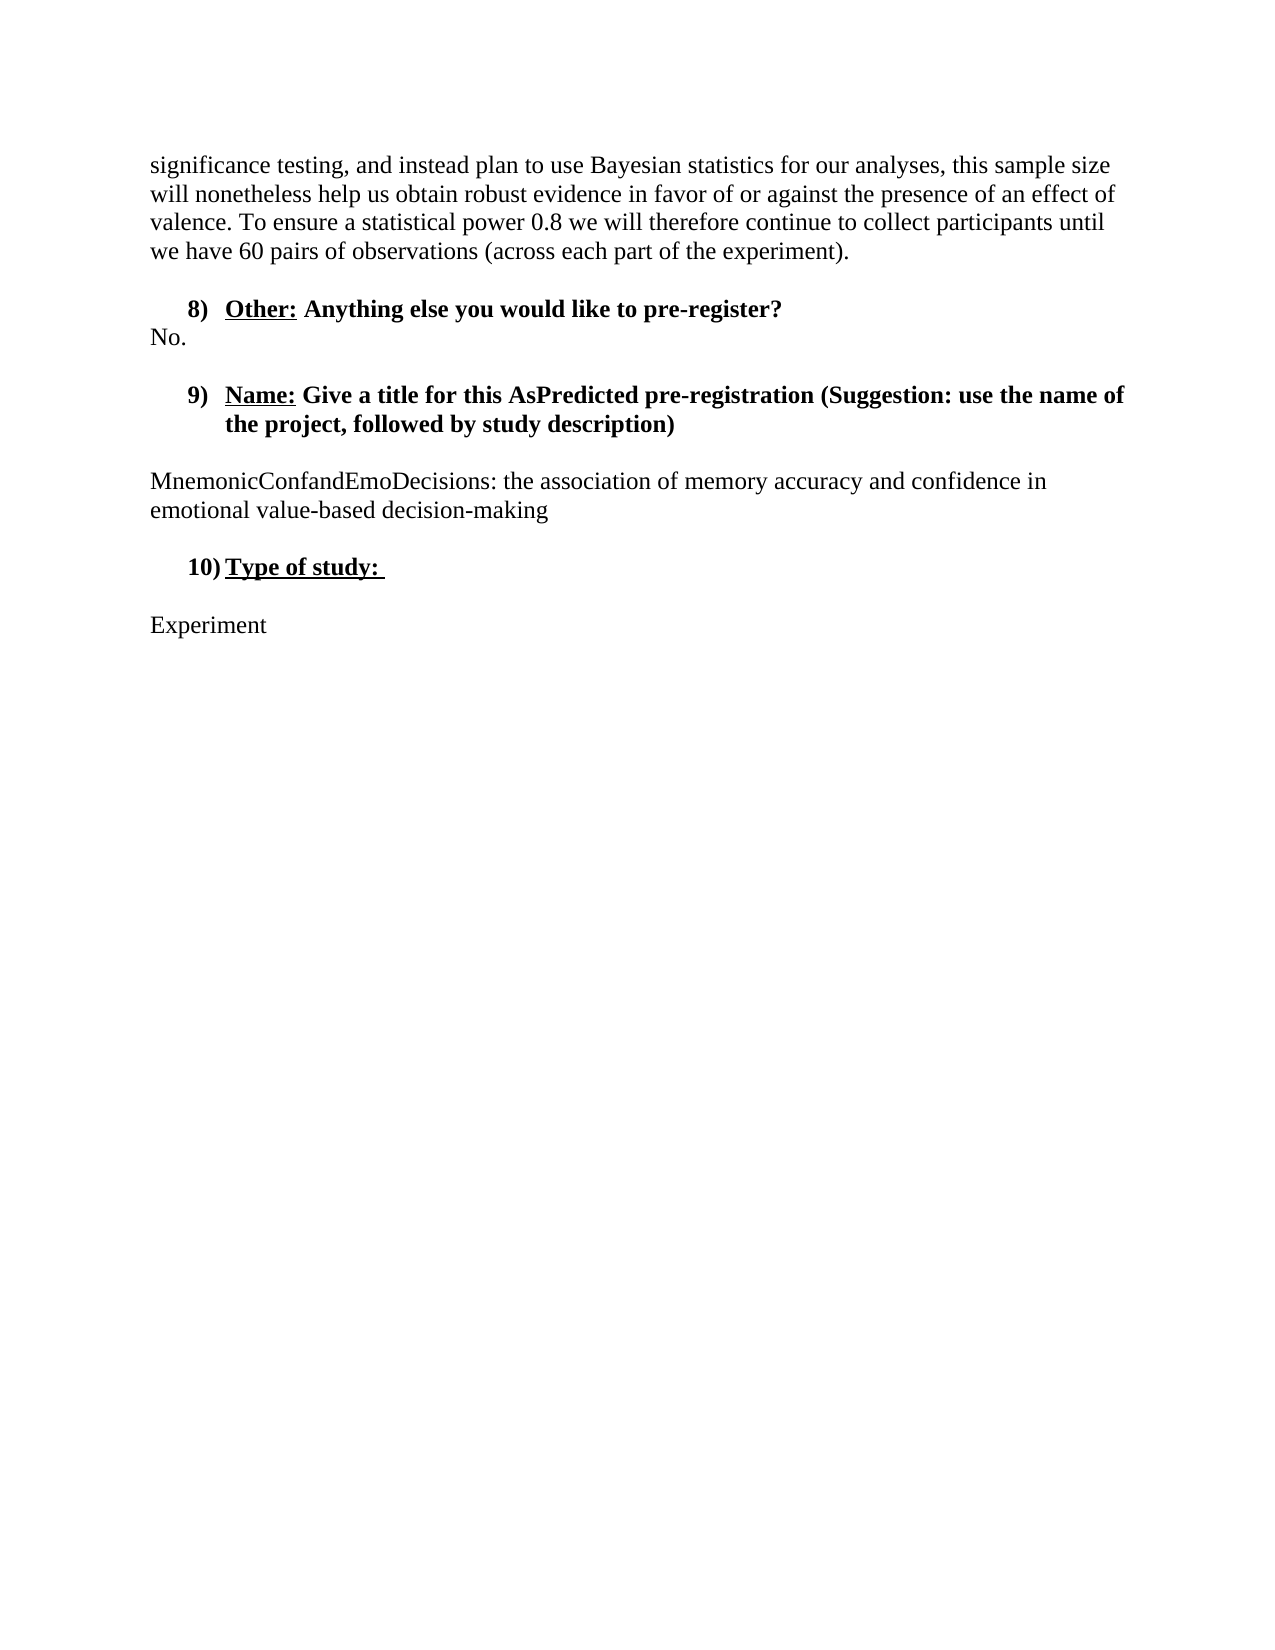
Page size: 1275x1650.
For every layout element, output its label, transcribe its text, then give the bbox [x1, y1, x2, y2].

text Experiment [150, 610, 1125, 639]
list Name: Give a title for this AsPredicted pre-registration (Suggestion: use the name of the project, followed by study description) [187, 380, 1125, 437]
text No. [150, 322, 1125, 351]
list Type of study: [187, 552, 1125, 581]
text MnemonicConfandEmoDecisions: the association of memory accuracy and confidence in emotional value-based decision-making [150, 466, 1125, 524]
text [150, 150, 1125, 265]
list Other: Anything else you would like to pre-register? [187, 294, 1125, 322]
